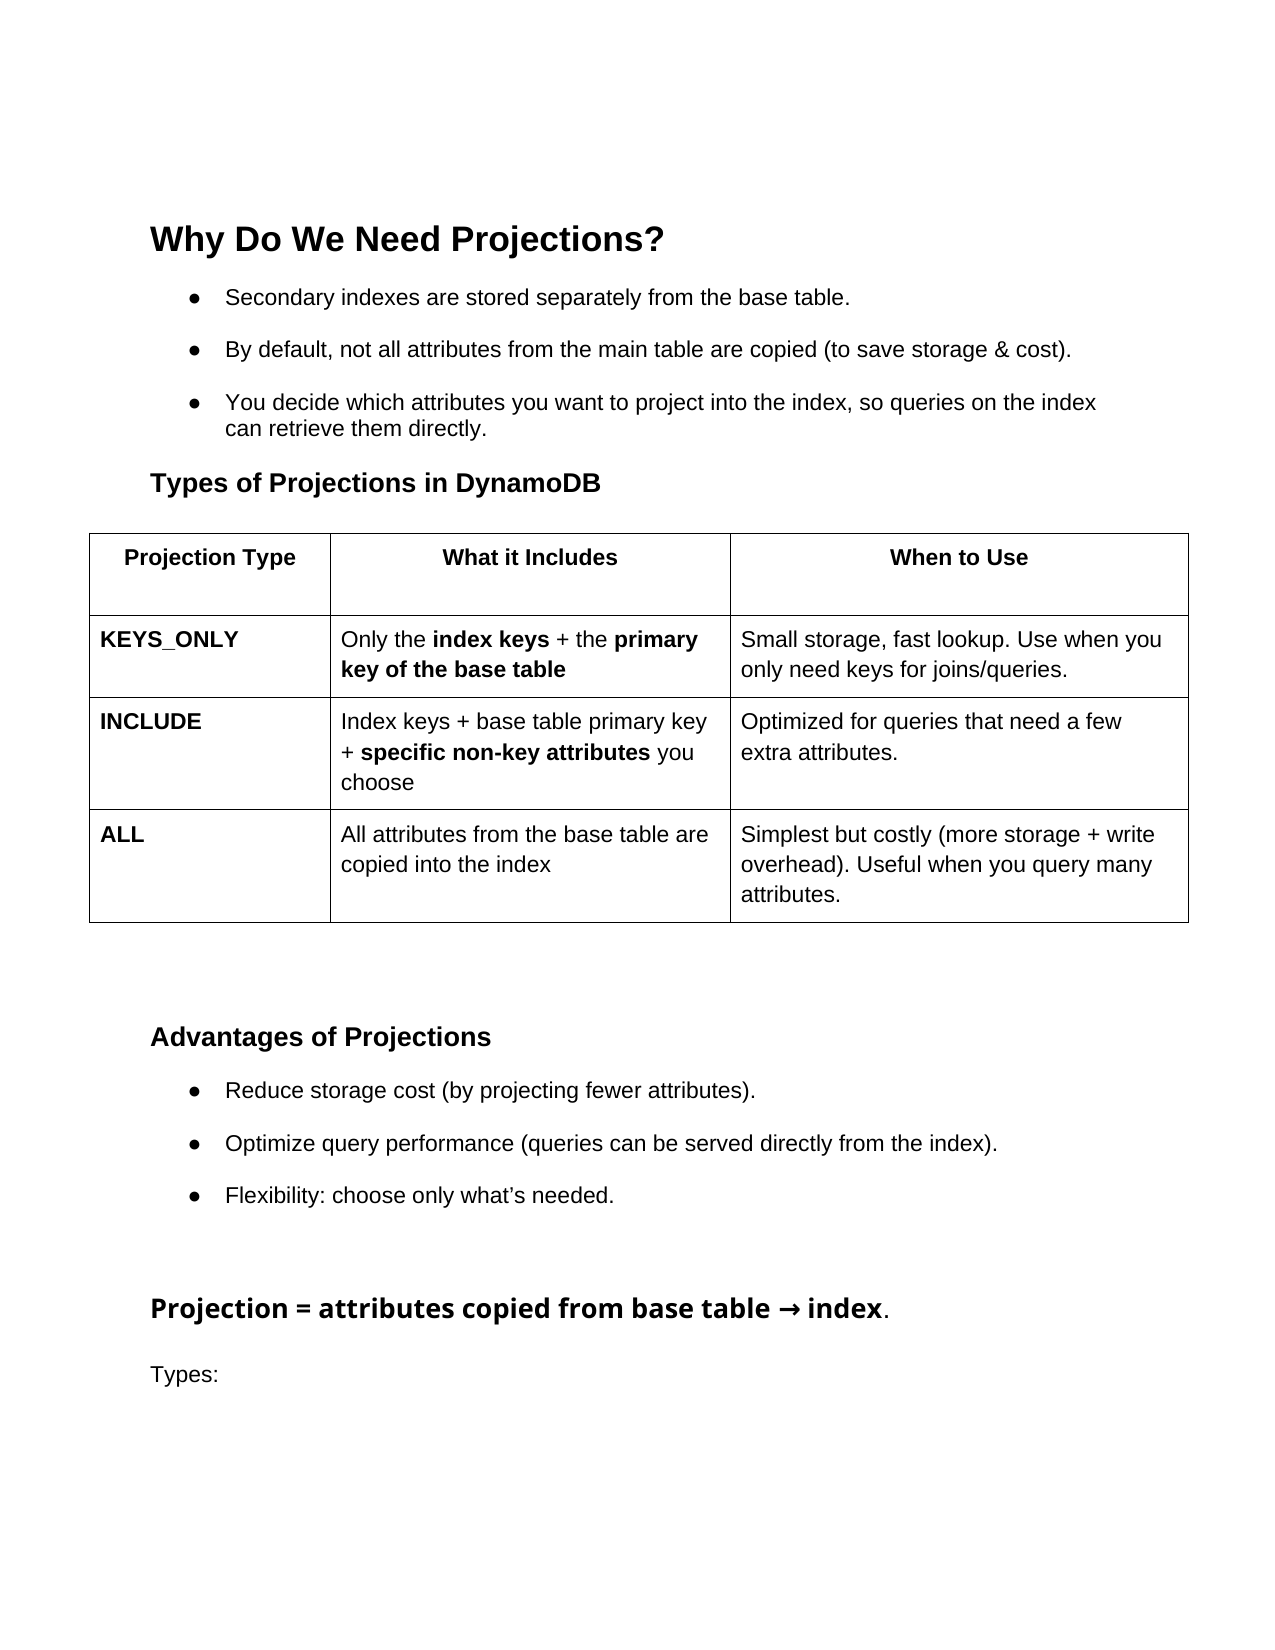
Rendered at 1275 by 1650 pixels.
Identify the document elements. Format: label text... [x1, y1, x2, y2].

table_cell Simplest but costly (more storage + write overhead). Useful when you query many attributes. [731, 810, 1188, 922]
table_header What it Includes [331, 534, 730, 614]
subtitle Advantages of Projections [150, 1021, 1125, 1052]
table_header Projection Type [90, 534, 330, 614]
table_cell ALL [90, 810, 330, 922]
table_cell INCLUDE [90, 698, 330, 809]
list Flexibility: choose only what’s needed. [187, 1182, 1125, 1209]
list Reduce storage cost (by projecting fewer attributes). [187, 1077, 1125, 1130]
table_header When to Use [731, 534, 1188, 614]
table_cell All attributes from the base table are copied into the index [331, 810, 730, 922]
table_cell Optimized for queries that need a few extra attributes. [731, 698, 1188, 809]
list By default, not all attributes from the main table are copied (to save storage & cost). [187, 336, 1125, 389]
table_cell Index keys + base table primary key + specific non-key attributes you choose [331, 698, 730, 809]
list Optimize query performance (queries can be served directly from the index). [187, 1130, 1125, 1182]
text Types of Projections in DynamoDB [150, 467, 1125, 498]
list You decide which attributes you want to project into the index, so queries on the index can retrieve them directly. [187, 389, 1125, 442]
table_cell KEYS_ONLY [90, 616, 330, 697]
text Types: [150, 1361, 1125, 1417]
table_cell Only the index keys + the primary key of the base table [331, 616, 730, 697]
table_cell Small storage, fast lookup. Use when you only need keys for joins/queries. [731, 616, 1188, 697]
subtitle Why Do We Need Projections? [150, 218, 1125, 258]
list Secondary indexes are stored separately from the base table. [187, 283, 1125, 336]
text Projection = attributes copied from base table → index. [150, 1290, 1125, 1357]
